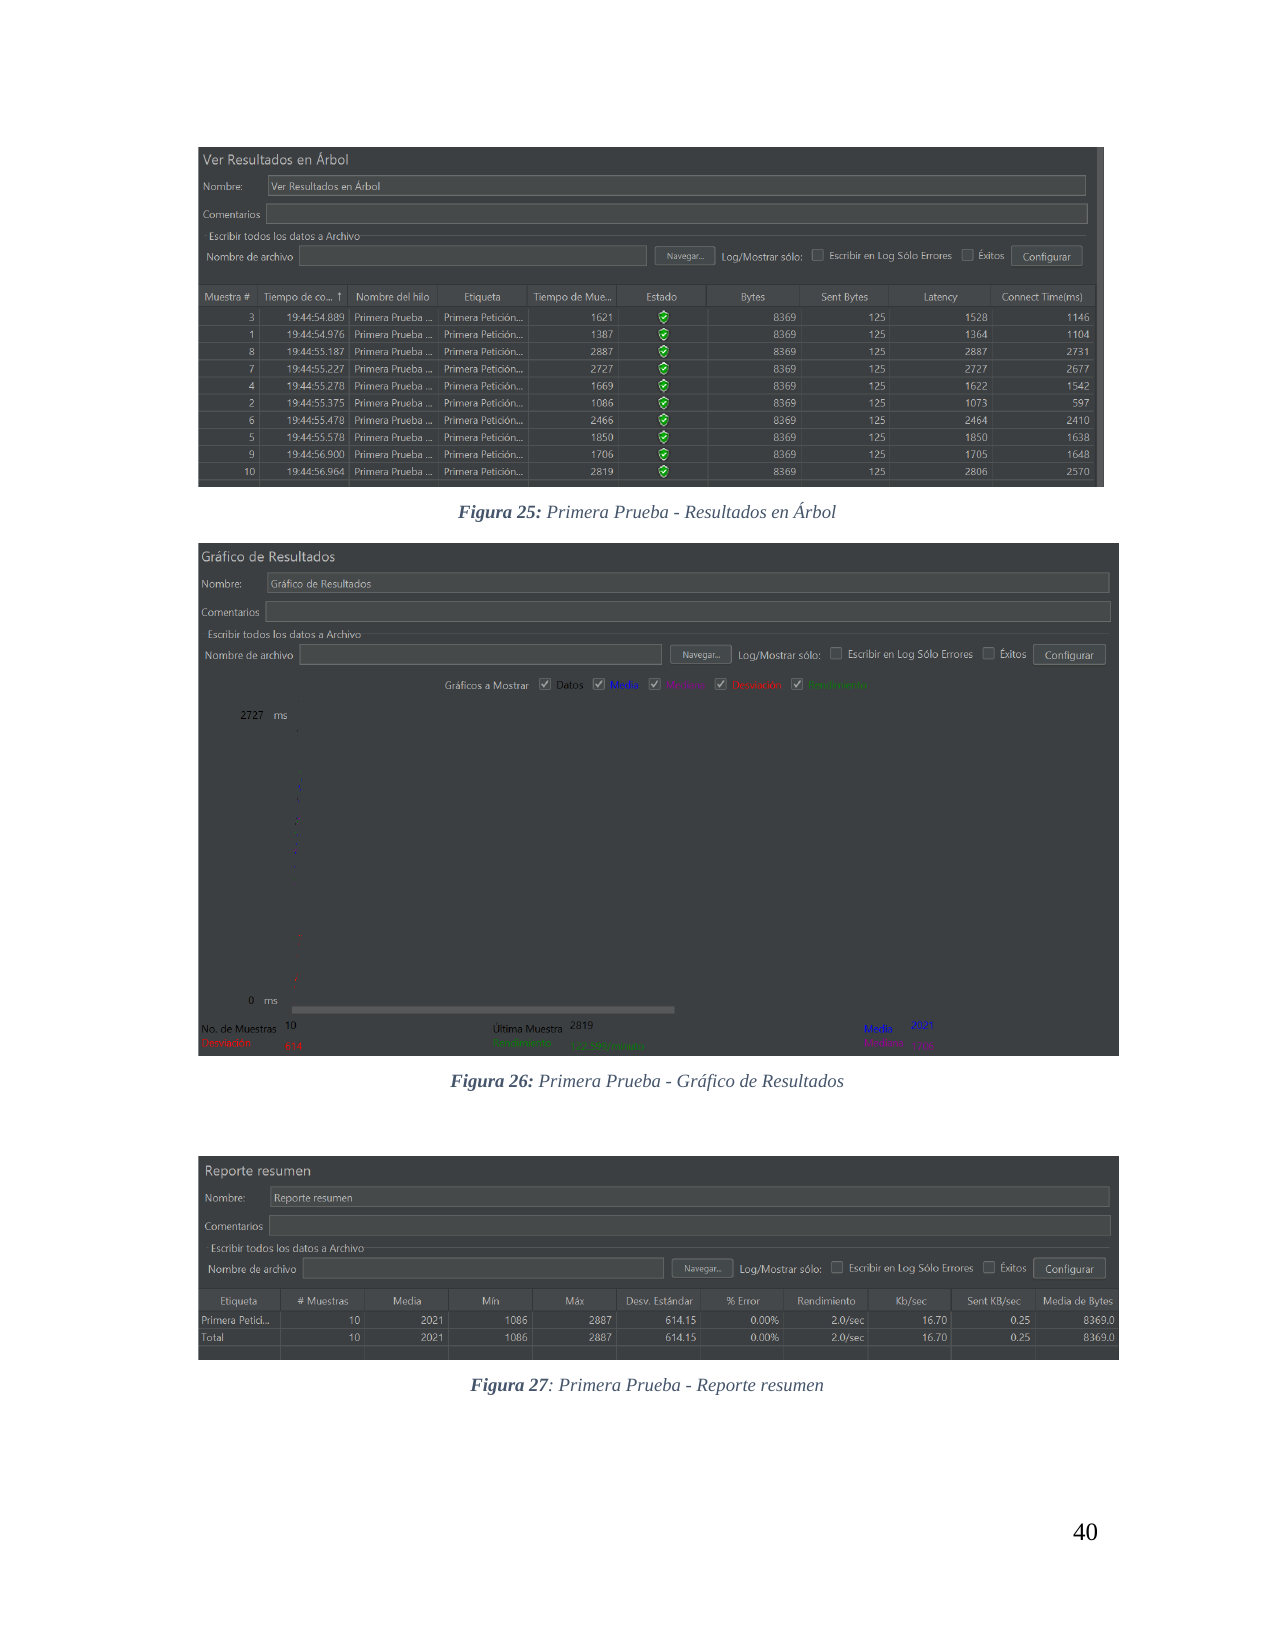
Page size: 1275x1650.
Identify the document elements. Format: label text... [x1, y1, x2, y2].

text Figura 27: Primera Prueba - Reporte resumen [177, 1374, 1098, 1396]
text Figura 25: Primera Prueba - Resultados en Árbol [177, 501, 1098, 522]
picture [198, 543, 1119, 1056]
text Figura 26: Primera Prueba - Gráfico de Resultados [177, 1070, 1098, 1092]
picture [198, 147, 1104, 487]
picture [198, 1156, 1119, 1360]
